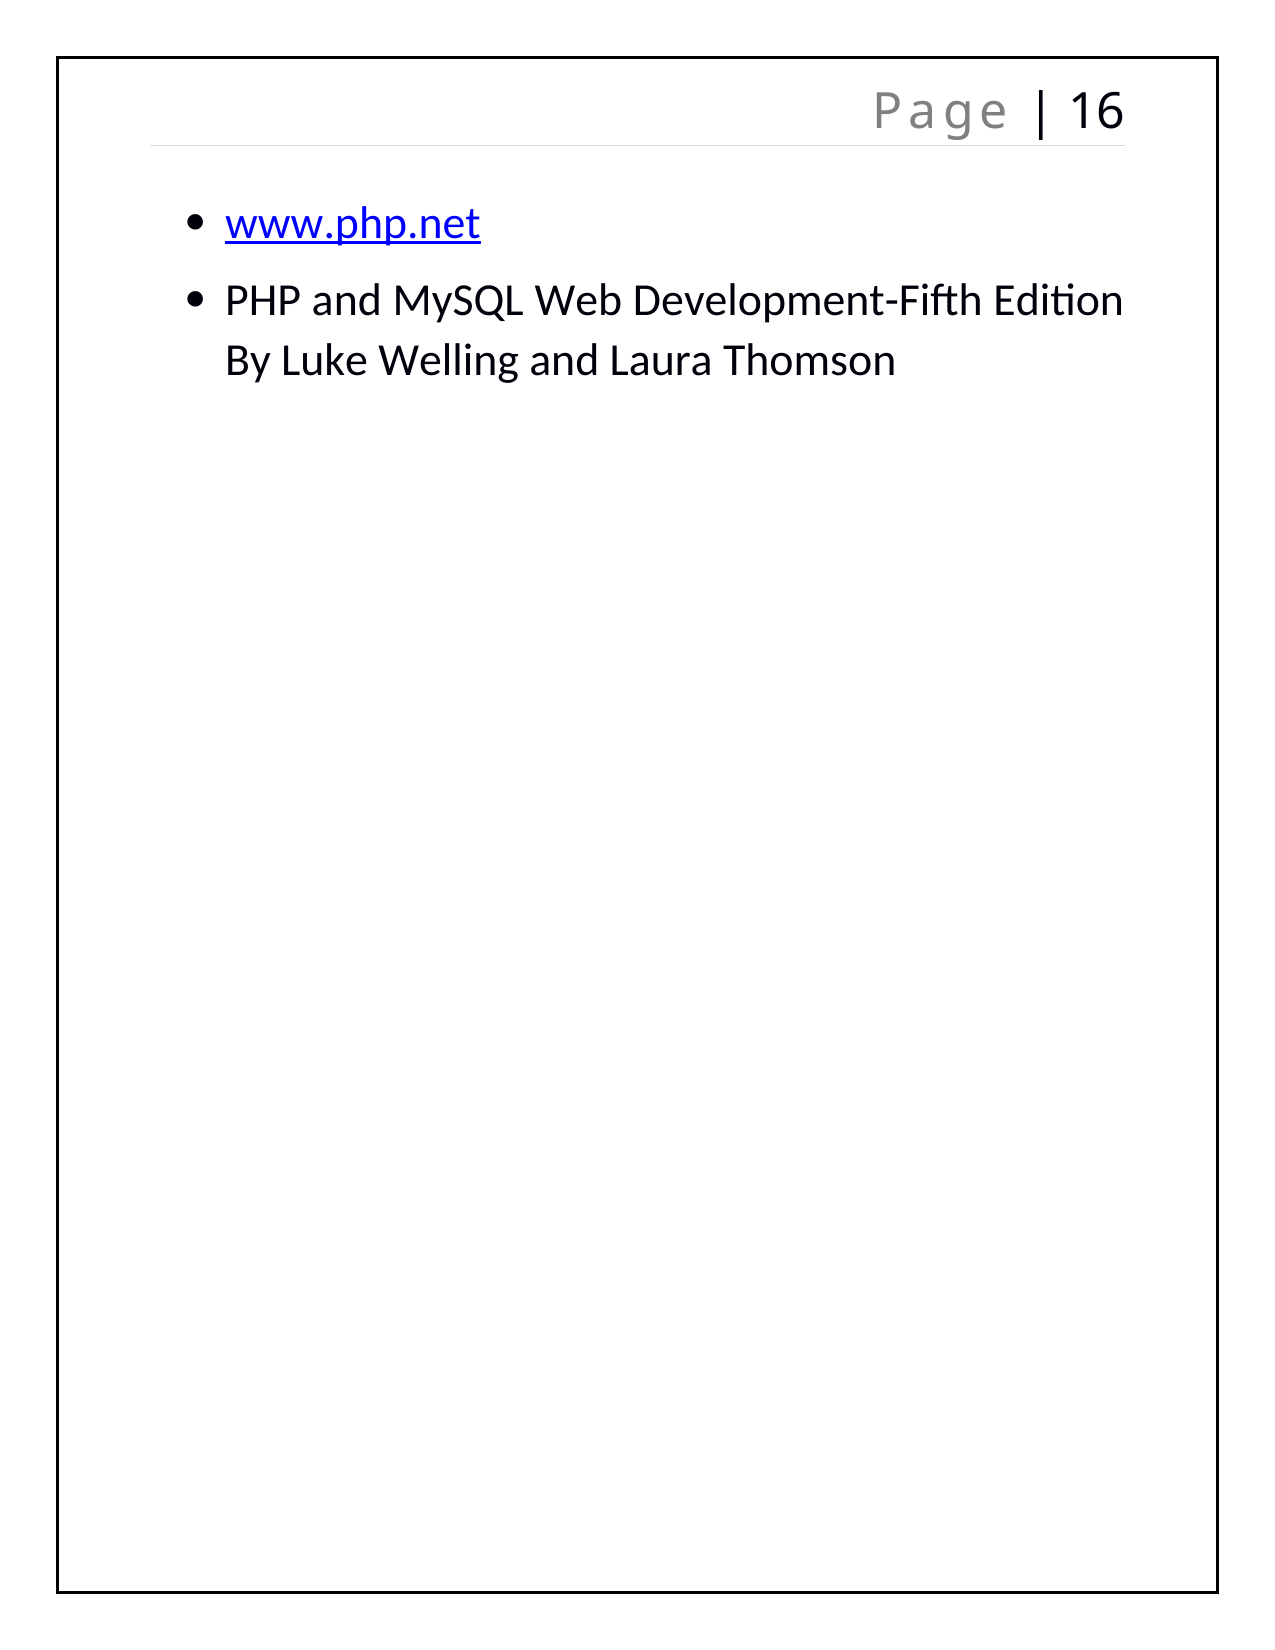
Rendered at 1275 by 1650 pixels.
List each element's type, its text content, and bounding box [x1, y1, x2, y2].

list www.php.net [187, 194, 1125, 250]
list PHP and MySQL Web Development-Fifth Edition By Luke Welling and Laura Thomson [187, 271, 1125, 387]
